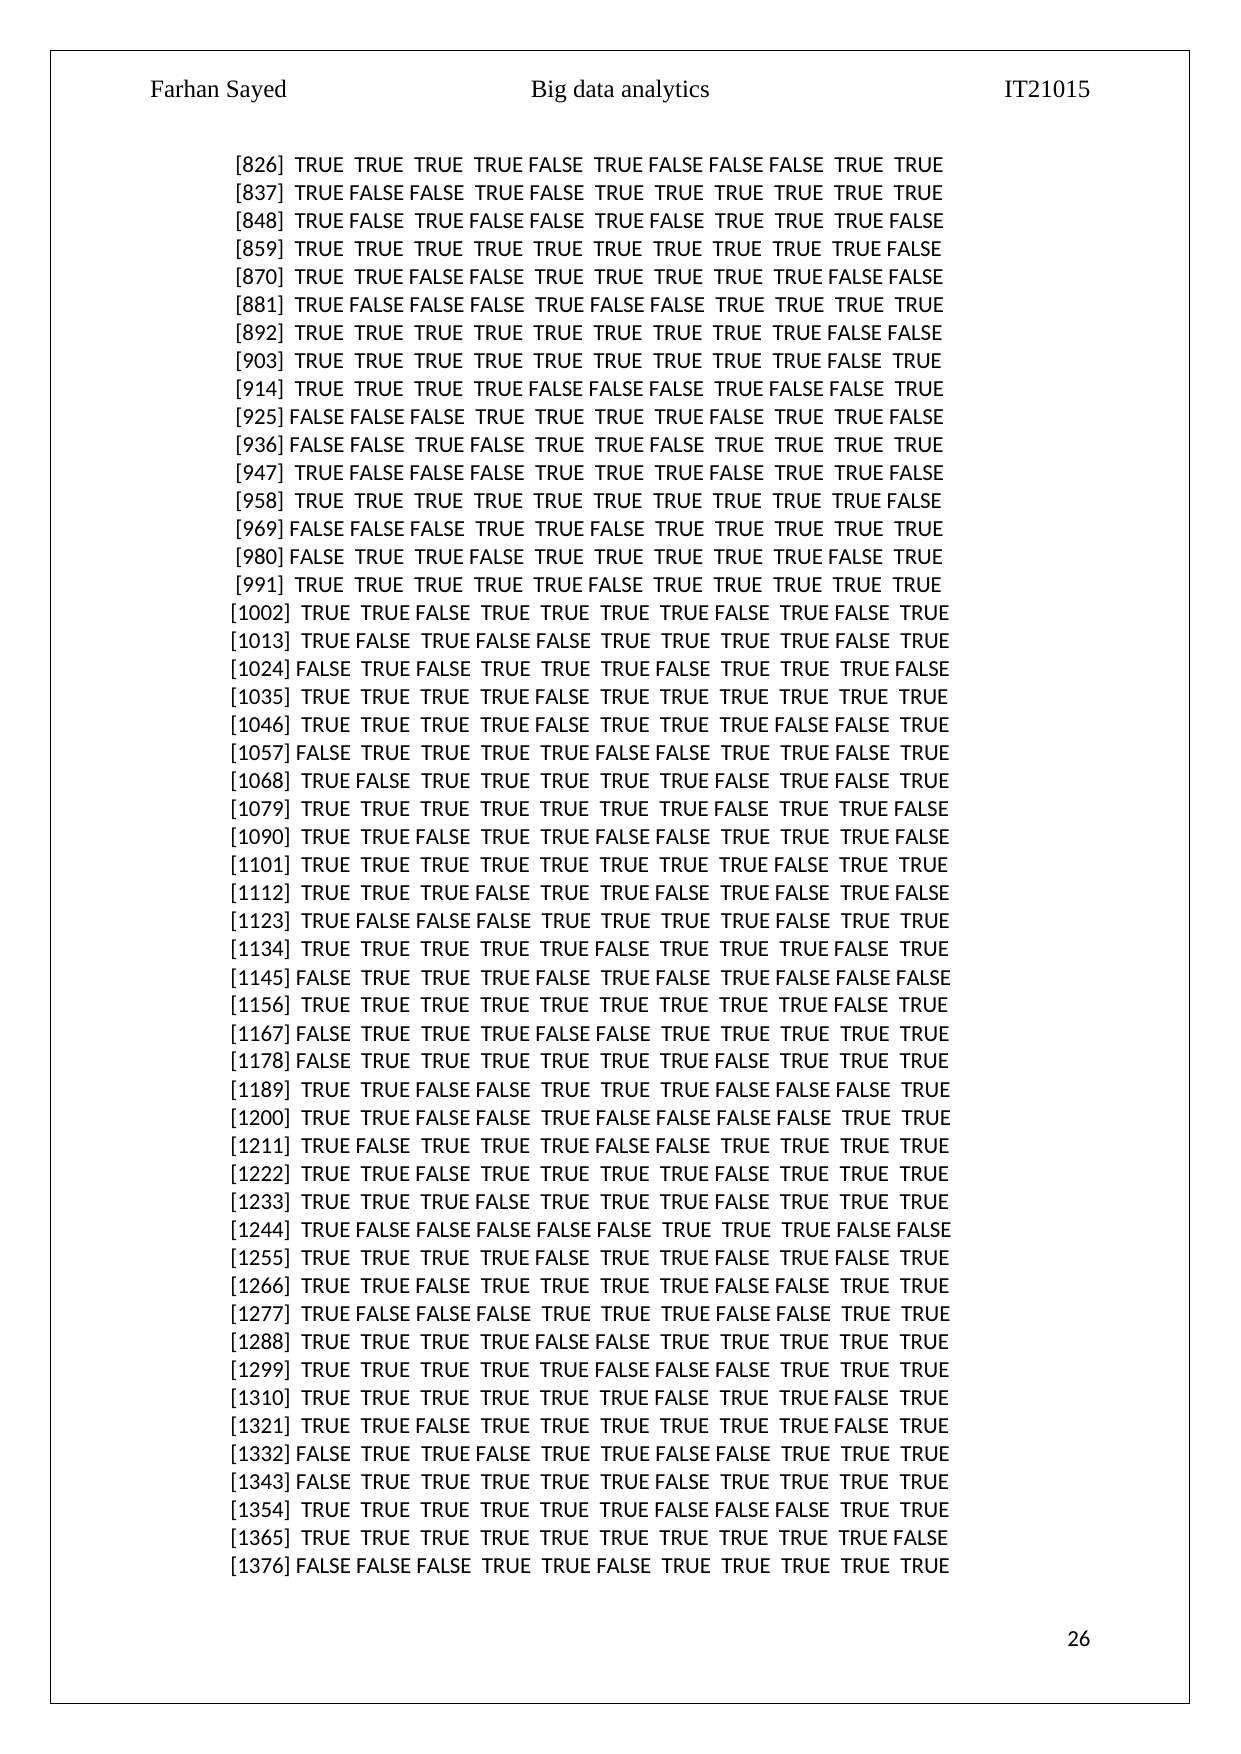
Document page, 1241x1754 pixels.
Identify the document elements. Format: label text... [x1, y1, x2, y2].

text [936] FALSE FALSE TRUE FALSE TRUE TRUE FALSE TRUE TRUE TRUE TRUE [225, 430, 1090, 458]
text [1068] TRUE FALSE TRUE TRUE TRUE TRUE TRUE FALSE TRUE FALSE TRUE [225, 766, 1090, 794]
text [991] TRUE TRUE TRUE TRUE TRUE FALSE TRUE TRUE TRUE TRUE TRUE [225, 570, 1090, 598]
text [892] TRUE TRUE TRUE TRUE TRUE TRUE TRUE TRUE TRUE FALSE FALSE [225, 318, 1090, 346]
text [1211] TRUE FALSE TRUE TRUE TRUE FALSE FALSE TRUE TRUE TRUE TRUE [225, 1131, 1090, 1159]
text [1046] TRUE TRUE TRUE TRUE FALSE TRUE TRUE TRUE FALSE FALSE TRUE [225, 710, 1090, 738]
text [1189] TRUE TRUE FALSE FALSE TRUE TRUE TRUE FALSE FALSE FALSE TRUE [225, 1075, 1090, 1103]
text [1112] TRUE TRUE TRUE FALSE TRUE TRUE FALSE TRUE FALSE TRUE FALSE [225, 878, 1090, 907]
text [837] TRUE FALSE FALSE TRUE FALSE TRUE TRUE TRUE TRUE TRUE TRUE [225, 178, 1090, 206]
text [1156] TRUE TRUE TRUE TRUE TRUE TRUE TRUE TRUE TRUE FALSE TRUE [225, 991, 1090, 1019]
text [1266] TRUE TRUE FALSE TRUE TRUE TRUE TRUE FALSE FALSE TRUE TRUE [225, 1271, 1090, 1299]
text [1288] TRUE TRUE TRUE TRUE FALSE FALSE TRUE TRUE TRUE TRUE TRUE [225, 1327, 1090, 1355]
text [1079] TRUE TRUE TRUE TRUE TRUE TRUE TRUE FALSE TRUE TRUE FALSE [225, 794, 1090, 822]
text [1035] TRUE TRUE TRUE TRUE FALSE TRUE TRUE TRUE TRUE TRUE TRUE [225, 682, 1090, 710]
text [1057] FALSE TRUE TRUE TRUE TRUE FALSE FALSE TRUE TRUE FALSE TRUE [225, 738, 1090, 766]
text [1321] TRUE TRUE FALSE TRUE TRUE TRUE TRUE TRUE TRUE FALSE TRUE [225, 1411, 1090, 1439]
text [1222] TRUE TRUE FALSE TRUE TRUE TRUE TRUE FALSE TRUE TRUE TRUE [225, 1159, 1090, 1187]
text [1090] TRUE TRUE FALSE TRUE TRUE FALSE FALSE TRUE TRUE TRUE FALSE [225, 822, 1090, 851]
text [914] TRUE TRUE TRUE TRUE FALSE FALSE FALSE TRUE FALSE FALSE TRUE [225, 374, 1090, 402]
text [1233] TRUE TRUE TRUE FALSE TRUE TRUE TRUE FALSE TRUE TRUE TRUE [225, 1187, 1090, 1215]
text [1255] TRUE TRUE TRUE TRUE FALSE TRUE TRUE FALSE TRUE FALSE TRUE [225, 1243, 1090, 1271]
text [1354] TRUE TRUE TRUE TRUE TRUE TRUE FALSE FALSE FALSE TRUE TRUE [225, 1495, 1090, 1523]
text [1299] TRUE TRUE TRUE TRUE TRUE FALSE FALSE FALSE TRUE TRUE TRUE [225, 1355, 1090, 1383]
text [1332] FALSE TRUE TRUE FALSE TRUE TRUE FALSE FALSE TRUE TRUE TRUE [225, 1439, 1090, 1467]
text [881] TRUE FALSE FALSE FALSE TRUE FALSE FALSE TRUE TRUE TRUE TRUE [225, 290, 1090, 318]
text [1024] FALSE TRUE FALSE TRUE TRUE TRUE FALSE TRUE TRUE TRUE FALSE [225, 654, 1090, 682]
text [925] FALSE FALSE FALSE TRUE TRUE TRUE TRUE FALSE TRUE TRUE FALSE [225, 402, 1090, 430]
text [980] FALSE TRUE TRUE FALSE TRUE TRUE TRUE TRUE TRUE FALSE TRUE [225, 542, 1090, 570]
text [1178] FALSE TRUE TRUE TRUE TRUE TRUE TRUE FALSE TRUE TRUE TRUE [225, 1047, 1090, 1075]
text [859] TRUE TRUE TRUE TRUE TRUE TRUE TRUE TRUE TRUE TRUE FALSE [225, 234, 1090, 262]
text [848] TRUE FALSE TRUE FALSE FALSE TRUE FALSE TRUE TRUE TRUE FALSE [225, 206, 1090, 234]
text [969] FALSE FALSE FALSE TRUE TRUE FALSE TRUE TRUE TRUE TRUE TRUE [225, 514, 1090, 542]
text [1123] TRUE FALSE FALSE FALSE TRUE TRUE TRUE TRUE FALSE TRUE TRUE [225, 907, 1090, 934]
text [870] TRUE TRUE FALSE FALSE TRUE TRUE TRUE TRUE TRUE FALSE FALSE [225, 262, 1090, 290]
text [1002] TRUE TRUE FALSE TRUE TRUE TRUE TRUE FALSE TRUE FALSE TRUE [225, 598, 1090, 626]
text [1343] FALSE TRUE TRUE TRUE TRUE TRUE FALSE TRUE TRUE TRUE TRUE [225, 1467, 1090, 1495]
text [1277] TRUE FALSE FALSE FALSE TRUE TRUE TRUE FALSE FALSE TRUE TRUE [225, 1299, 1090, 1327]
text [947] TRUE FALSE FALSE FALSE TRUE TRUE TRUE FALSE TRUE TRUE FALSE [225, 458, 1090, 486]
text [1244] TRUE FALSE FALSE FALSE FALSE FALSE TRUE TRUE TRUE FALSE FALSE [225, 1215, 1090, 1243]
text [1200] TRUE TRUE FALSE FALSE TRUE FALSE FALSE FALSE FALSE TRUE TRUE [225, 1103, 1090, 1131]
text [1101] TRUE TRUE TRUE TRUE TRUE TRUE TRUE TRUE FALSE TRUE TRUE [225, 851, 1090, 878]
text [1310] TRUE TRUE TRUE TRUE TRUE TRUE FALSE TRUE TRUE FALSE TRUE [225, 1383, 1090, 1411]
text [1376] FALSE FALSE FALSE TRUE TRUE FALSE TRUE TRUE TRUE TRUE TRUE [225, 1551, 1090, 1579]
text [958] TRUE TRUE TRUE TRUE TRUE TRUE TRUE TRUE TRUE TRUE FALSE [225, 486, 1090, 514]
text [826] TRUE TRUE TRUE TRUE FALSE TRUE FALSE FALSE FALSE TRUE TRUE [225, 150, 1090, 178]
text [1167] FALSE TRUE TRUE TRUE FALSE FALSE TRUE TRUE TRUE TRUE TRUE [225, 1019, 1090, 1047]
text [1013] TRUE FALSE TRUE FALSE FALSE TRUE TRUE TRUE TRUE FALSE TRUE [225, 626, 1090, 654]
text [903] TRUE TRUE TRUE TRUE TRUE TRUE TRUE TRUE TRUE FALSE TRUE [225, 346, 1090, 374]
text [1365] TRUE TRUE TRUE TRUE TRUE TRUE TRUE TRUE TRUE TRUE FALSE [225, 1523, 1090, 1551]
text [1145] FALSE TRUE TRUE TRUE FALSE TRUE FALSE TRUE FALSE FALSE FALSE [225, 963, 1090, 991]
text [1134] TRUE TRUE TRUE TRUE TRUE FALSE TRUE TRUE TRUE FALSE TRUE [225, 934, 1090, 963]
